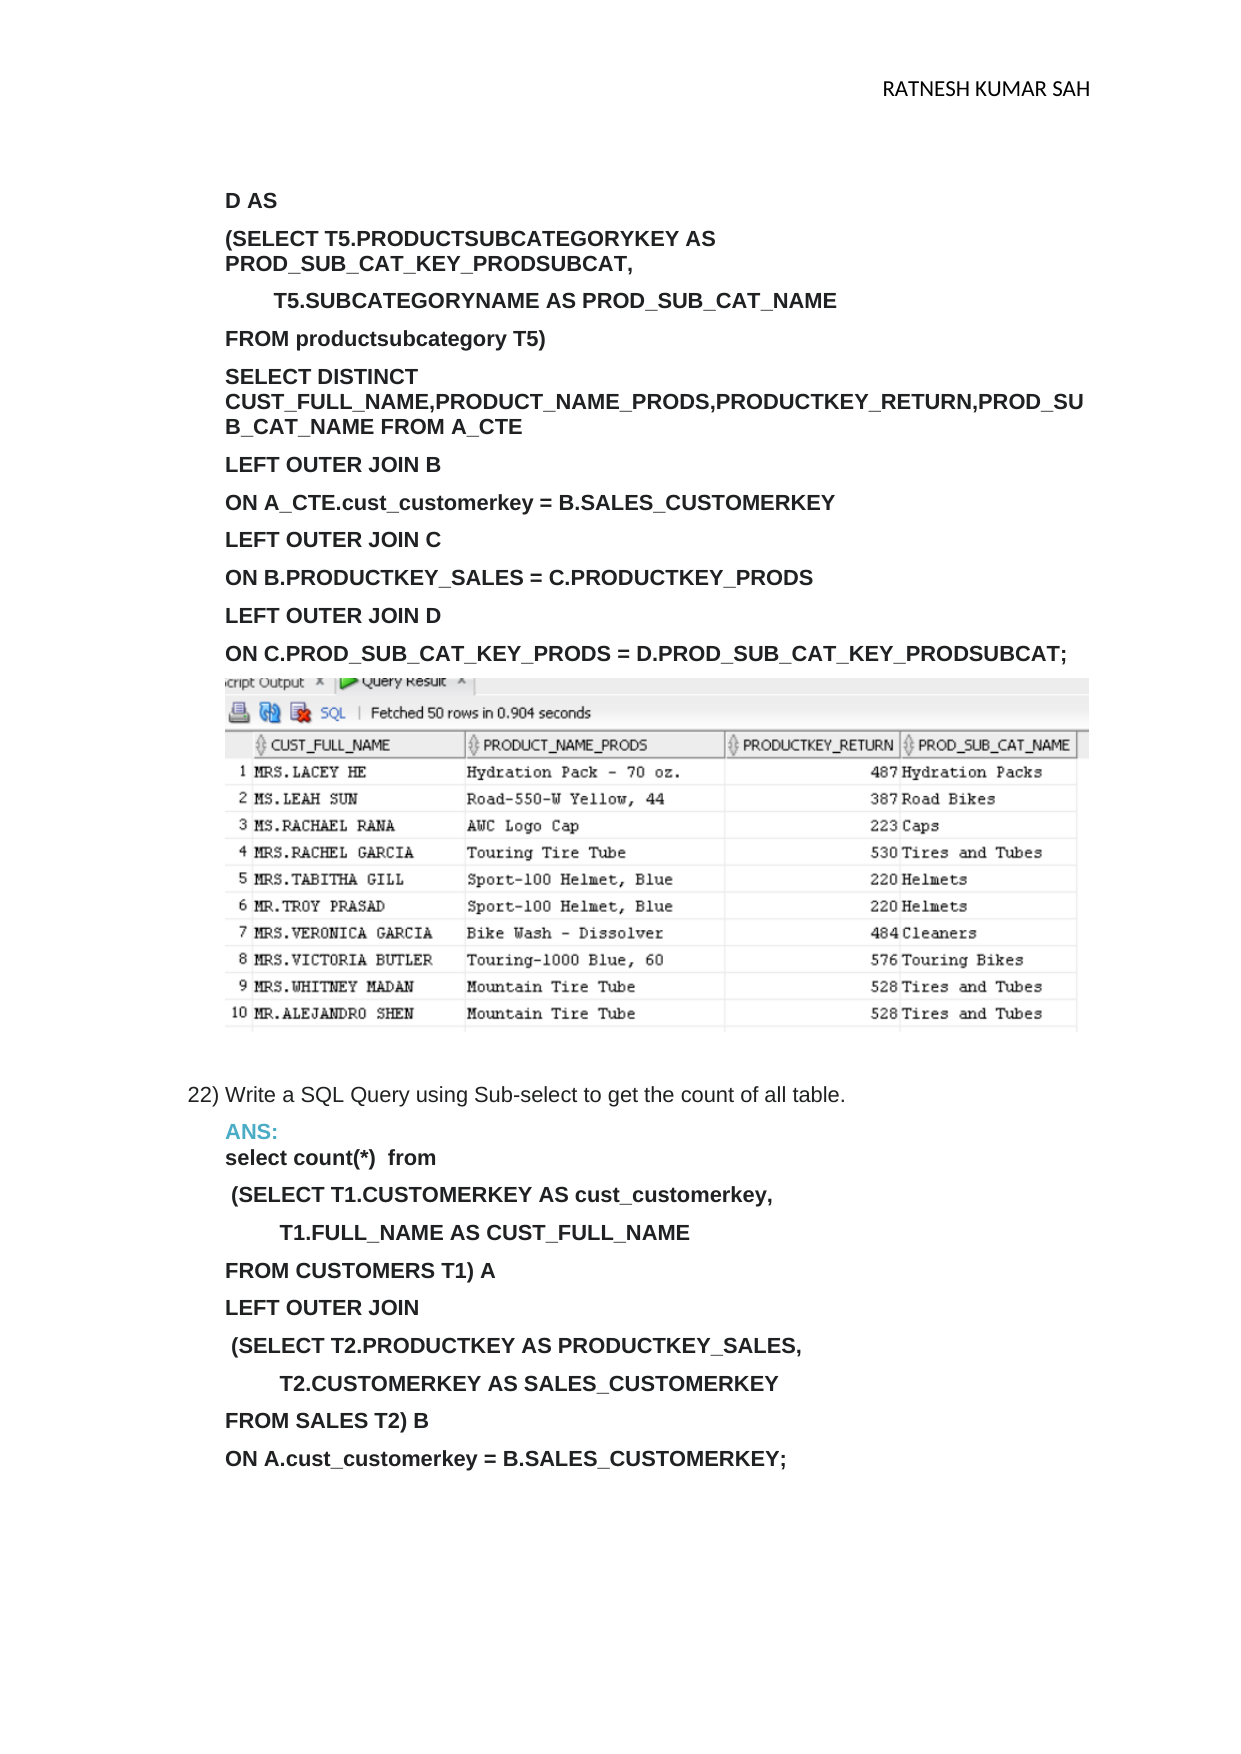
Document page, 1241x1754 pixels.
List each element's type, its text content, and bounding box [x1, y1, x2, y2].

text ON A.cust_customerkey = B.SALES_CUSTOMERKEY; [225, 1446, 1090, 1471]
text (SELECT T2.PRODUCTKEY AS PRODUCTKEY_SALES, [225, 1333, 1090, 1358]
text FROM productsubcategory T5) [225, 326, 1090, 351]
text ON A_CTE.cust_customerkey = B.SALES_CUSTOMERKEY [225, 489, 1090, 515]
text (SELECT T1.CUSTOMERKEY AS cust_customerkey, [225, 1182, 1090, 1207]
text ON C.PROD_SUB_CAT_KEY_PRODS = D.PROD_SUB_CAT_KEY_PRODSUBCAT; [225, 640, 1090, 666]
text SELECT DISTINCT CUST_FULL_NAME,PRODUCT_NAME_PRODS,PRODUCTKEY_RETURN,PROD_SUB_CAT_NAME FROM A_CTE [225, 364, 1090, 439]
list Write a SQL Query using Sub-select to get the count of all table. [187, 1082, 1090, 1107]
text LEFT OUTER JOIN D [225, 603, 1090, 628]
text D AS [225, 188, 1090, 213]
picture [225, 678, 1089, 1032]
text ON B.PRODUCTKEY_SALES = C.PRODUCTKEY_PRODS [225, 565, 1090, 590]
text T1.FULL_NAME AS CUST_FULL_NAME [225, 1220, 1090, 1245]
text T5.SUBCATEGORYNAME AS PROD_SUB_CAT_NAME [225, 288, 1090, 313]
text ANS: select count(*) from [225, 1119, 1090, 1170]
text FROM SALES T2) B [225, 1408, 1090, 1434]
text (SELECT T5.PRODUCTSUBCATEGORYKEY AS PROD_SUB_CAT_KEY_PRODSUBCAT, [225, 225, 1090, 276]
text LEFT OUTER JOIN [225, 1295, 1090, 1321]
text FROM CUSTOMERS T1) A [225, 1258, 1090, 1283]
text LEFT OUTER JOIN B [225, 452, 1090, 477]
text LEFT OUTER JOIN C [225, 527, 1090, 552]
text T2.CUSTOMERKEY AS SALES_CUSTOMERKEY [225, 1371, 1090, 1396]
